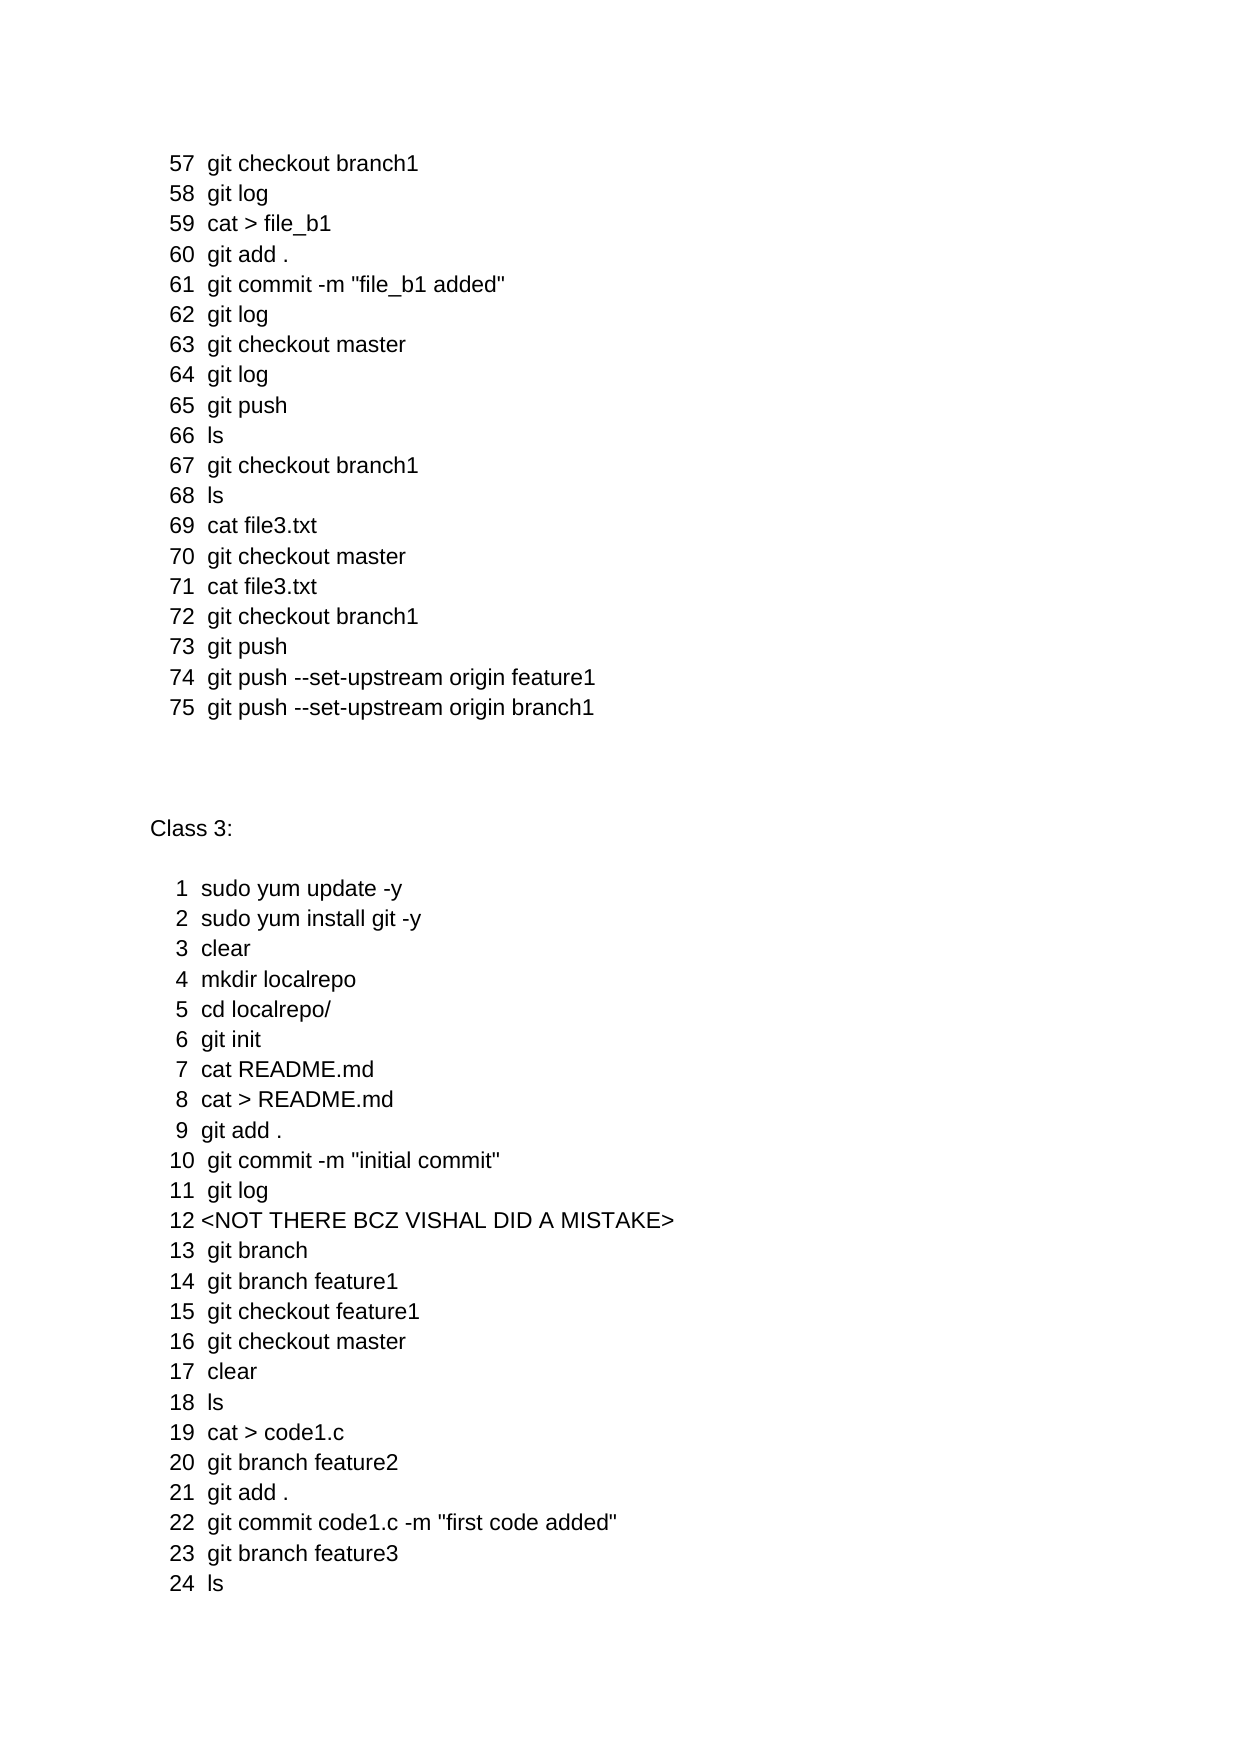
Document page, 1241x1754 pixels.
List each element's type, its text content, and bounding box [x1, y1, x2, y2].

text 67 git checkout branch1 [150, 452, 1090, 478]
text 62 git log [150, 301, 1090, 327]
text 65 git push [150, 392, 1090, 418]
text 8 cat > README.md [150, 1086, 1090, 1113]
text 4 mkdir localrepo [150, 966, 1090, 992]
text 63 git checkout master [150, 331, 1090, 358]
text 9 git add . [150, 1117, 1090, 1143]
text 59 cat > file_b1 [150, 210, 1090, 237]
text 16 git checkout master [150, 1328, 1090, 1354]
text 70 git checkout master [150, 543, 1090, 569]
text 69 cat file3.txt [150, 512, 1090, 539]
text 22 git commit code1.c -m "first code added" [150, 1509, 1090, 1536]
text 66 ls [150, 422, 1090, 448]
text 15 git checkout feature1 [150, 1298, 1090, 1324]
text 24 ls [150, 1570, 1090, 1596]
text 72 git checkout branch1 [150, 603, 1090, 629]
text 14 git branch feature1 [150, 1268, 1090, 1294]
text 13 git branch [150, 1237, 1090, 1264]
text 68 ls [150, 482, 1090, 509]
text 23 git branch feature3 [150, 1539, 1090, 1566]
text 12 <NOT THERE BCZ VISHAL DID A MISTAKE> [150, 1207, 1090, 1234]
text 17 clear [150, 1358, 1090, 1385]
text 2 sudo yum install git -y [150, 905, 1090, 932]
text 19 cat > code1.c [150, 1419, 1090, 1445]
text 6 git init [150, 1026, 1090, 1052]
text 10 git commit -m "initial commit" [150, 1147, 1090, 1173]
text 3 clear [150, 935, 1090, 962]
text 11 git log [150, 1177, 1090, 1203]
text 21 git add . [150, 1479, 1090, 1506]
text 60 git add . [150, 241, 1090, 267]
text 7 cat README.md [150, 1056, 1090, 1083]
text Class 3: [150, 814, 1090, 841]
text 5 cd localrepo/ [150, 996, 1090, 1022]
text 64 git log [150, 361, 1090, 388]
text 1 sudo yum update -y [150, 875, 1090, 901]
text 18 ls [150, 1388, 1090, 1415]
text 58 git log [150, 180, 1090, 207]
text 57 git checkout branch1 [150, 150, 1090, 176]
text 75 git push --set-upstream origin branch1 [150, 694, 1090, 720]
text 74 git push --set-upstream origin feature1 [150, 663, 1090, 690]
text 61 git commit -m "file_b1 added" [150, 271, 1090, 297]
text 73 git push [150, 633, 1090, 660]
text 71 cat file3.txt [150, 573, 1090, 599]
text 20 git branch feature2 [150, 1449, 1090, 1475]
